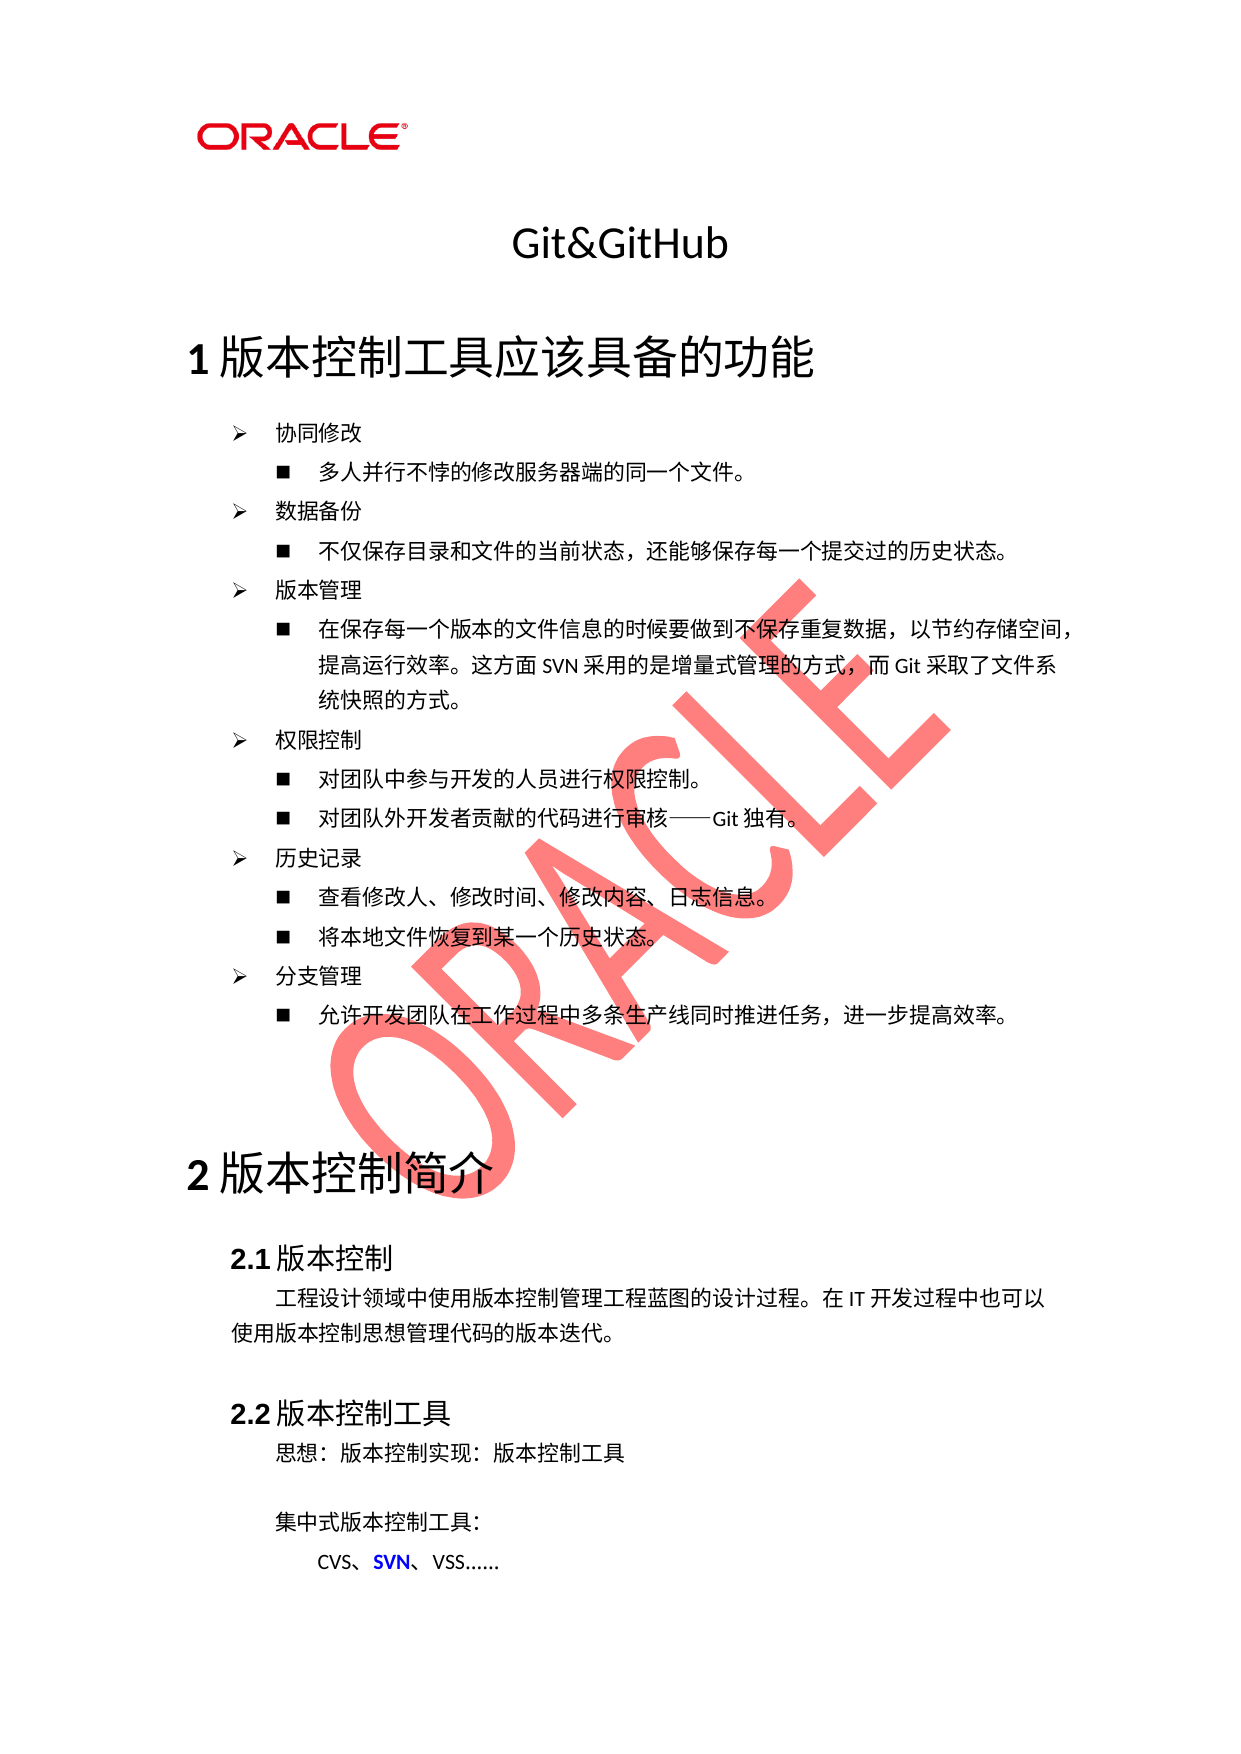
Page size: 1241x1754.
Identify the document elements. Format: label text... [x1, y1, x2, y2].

list 多人并行不悖的修改服务器端的同一个文件。 [275, 455, 1063, 487]
list 查看修改人、修改时间、修改内容、日志信息。 [275, 880, 1063, 912]
subtitle 2 版本控制简介 [186, 1137, 1063, 1203]
list 将本地文件恢复到某一个历史状态。 [275, 919, 1063, 951]
list 对团队外开发者贡献的代码进行审核——Git 独有。 [275, 801, 1063, 833]
picture [187, 116, 417, 154]
list 协同修改 [231, 416, 1063, 447]
text CVS、SVN、VSS…… [317, 1544, 1063, 1576]
list 版本管理 [231, 573, 1063, 605]
list 分支管理 [231, 959, 1063, 991]
subtitle 2.2版本控制工具 [230, 1391, 1063, 1433]
text 工程设计领域中使用版本控制管理工程蓝图的设计过程。在 IT 开发过程中也可以使用版本控制思想管理代码的版本迭代。 [231, 1281, 1063, 1348]
text 集中式版本控制工具： [275, 1505, 1063, 1536]
list 在保存每一个版本的文件信息的时候要做到不保存重复数据，以节约存储空间，提高运行效率。这方面 SVN 采用的是增量式管理的方式，而 Git 采取了文件系统快照的方式。 [275, 612, 1063, 715]
text 思想：版本控制实现：版本控制工具 [275, 1436, 625, 1468]
list 数据备份 [231, 494, 1063, 526]
list 不仅保存目录和文件的当前状态，还能够保存每一个提交过的历史状态。 [275, 534, 1063, 565]
subtitle 1 版本控制工具应该具备的功能 [186, 321, 1063, 388]
text Git&GitHub [187, 213, 1053, 269]
list 历史记录 [231, 841, 1063, 872]
subtitle 2.1版本控制 [230, 1235, 1063, 1277]
list 允许开发团队在工作过程中多条生产线同时推进任务，进一步提高效率。 [275, 998, 1063, 1030]
list 对团队中参与开发的人员进行权限控制。 [275, 762, 1063, 794]
list 权限控制 [231, 723, 1063, 754]
